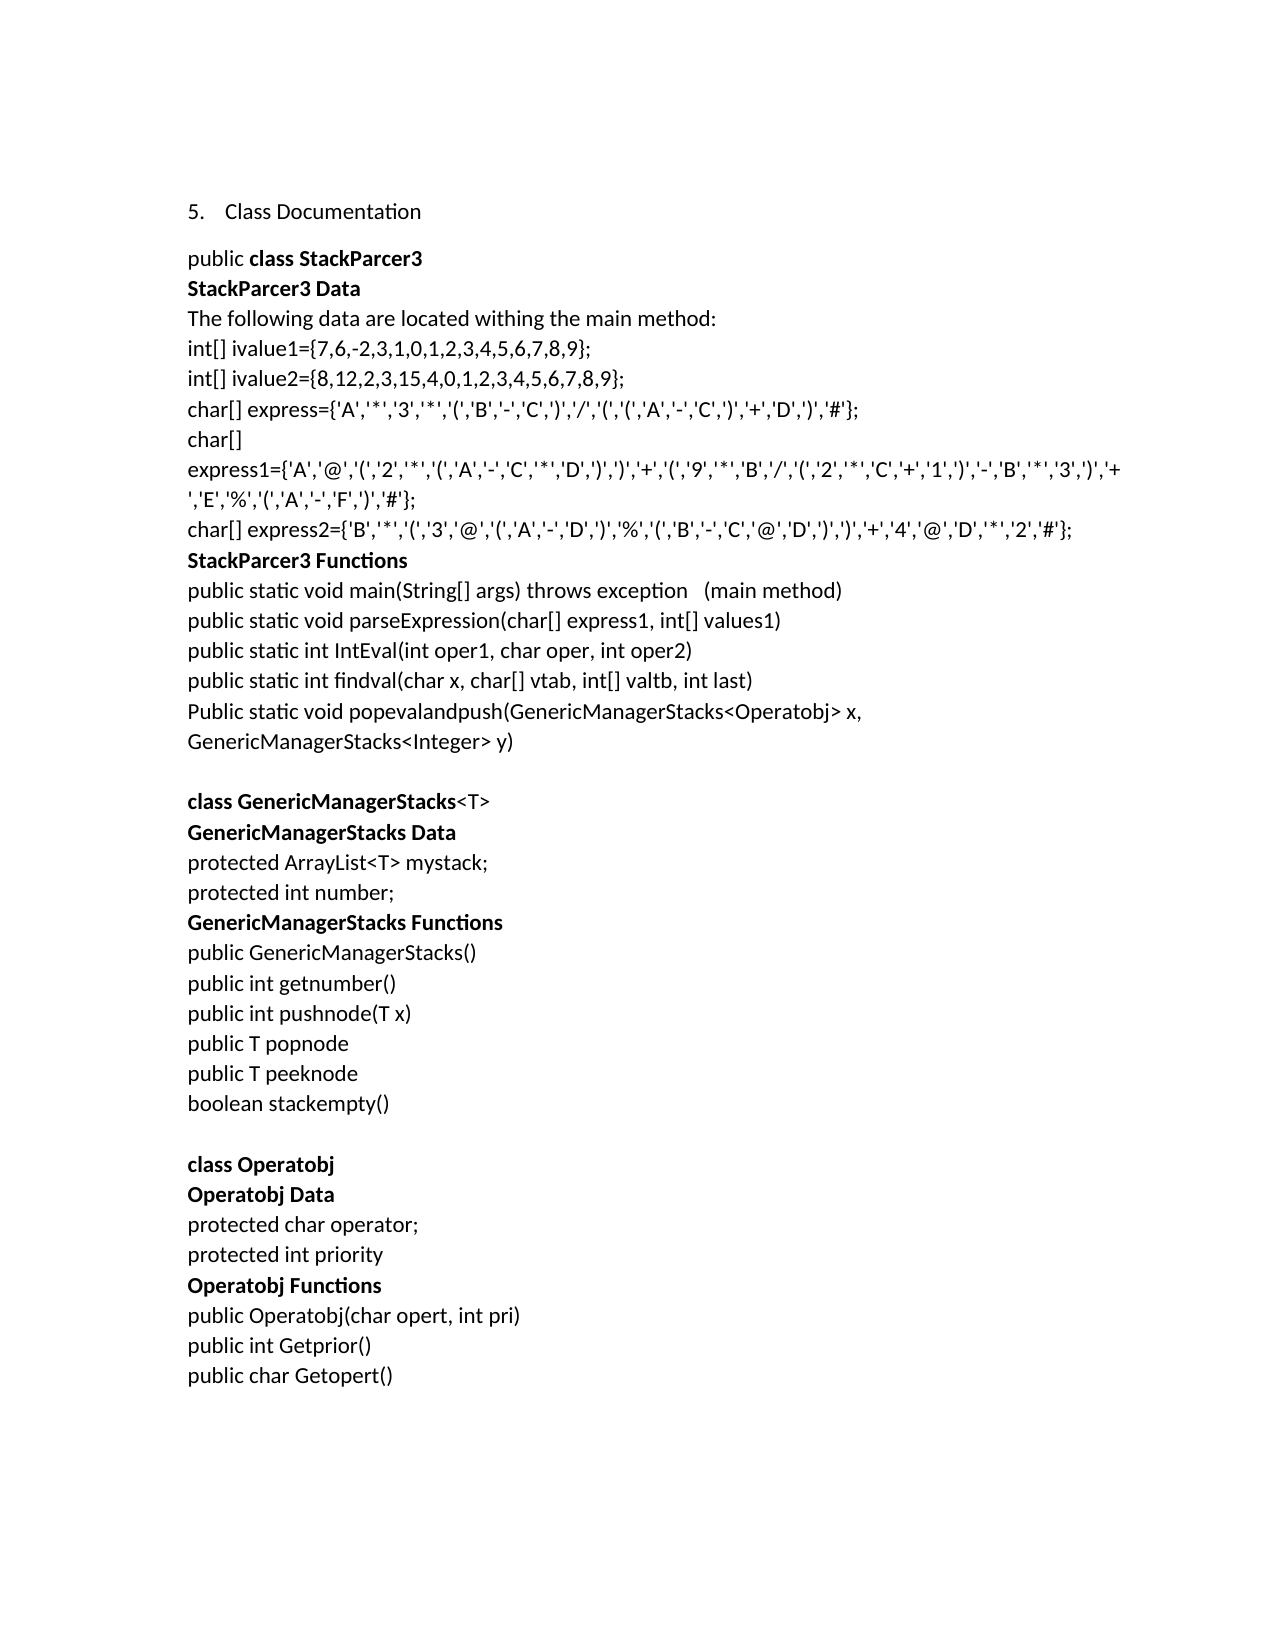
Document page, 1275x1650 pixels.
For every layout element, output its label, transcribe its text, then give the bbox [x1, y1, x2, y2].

text protected int priority [187, 1241, 1125, 1269]
text class GenericManagerStacks<T> [187, 787, 1125, 816]
text GenericManagerStacks Functions [187, 908, 1125, 936]
text char[] express={'A','*','3','*','(','B','-','C',')','/','(','(','A','-','C',')','+','D',')','#'}; [187, 395, 1125, 423]
text public static int IntEval(int oper1, char oper, int oper2) [187, 636, 1125, 664]
list Class Documentation [187, 197, 1125, 225]
text The following data are located withing the main method: [187, 304, 1125, 332]
text Operatobj Data [187, 1180, 1125, 1208]
text public int getnumber() [187, 969, 1125, 997]
text StackParcer3 Functions [187, 546, 1125, 574]
text boolean stackempty() [187, 1089, 1125, 1118]
text GenericManagerStacks Data [187, 818, 1125, 846]
text public static int findval(char x, char[] vtab, int[] valtb, int last) [187, 667, 1125, 695]
text public T popnode [187, 1029, 1125, 1057]
text Operatobj Functions [187, 1271, 1125, 1299]
text protected char operator; [187, 1210, 1125, 1238]
text public Operatobj(char opert, int pri) [187, 1301, 1125, 1329]
text public class StackParcer3 [187, 244, 1125, 272]
text int[] ivalue1={7,6,-2,3,1,0,1,2,3,4,5,6,7,8,9}; [187, 334, 1125, 362]
text public int Getprior() [187, 1331, 1125, 1359]
text class Operatobj [187, 1150, 1125, 1178]
text protected int number; [187, 878, 1125, 906]
text int[] ivalue2={8,12,2,3,15,4,0,1,2,3,4,5,6,7,8,9}; [187, 364, 1125, 393]
text StackParcer3 Data [187, 274, 1125, 302]
text char[] express2={'B','*','(','3','@','(','A','-','D',')','%','(','B','-','C','@','D',')',')','+','4','@','D','*','2','#'}; [187, 516, 1125, 544]
text char[] express1={'A','@','(','2','*','(','A','-','C','*','D',')',')','+','(','9','*','B','/','(','2','*','C','+','1',')','-','B','*','3',')','+','E','%','(','A','-','F',')','#'}; [187, 425, 1125, 513]
text public GenericManagerStacks() [187, 938, 1125, 967]
text public static void main(String[] args) throws exception (main method) [187, 576, 1125, 604]
text Public static void popevalandpush(GenericManagerStacks<Operatobj> x, GenericManagerStacks<Integer> y) [187, 697, 1125, 755]
text protected ArrayList<T> mystack; [187, 848, 1125, 876]
text public static void parseExpression(char[] express1, int[] values1) [187, 606, 1125, 634]
text public int pushnode(T x) [187, 999, 1125, 1027]
text public char Getopert() [187, 1361, 1125, 1389]
text public T peeknode [187, 1059, 1125, 1087]
